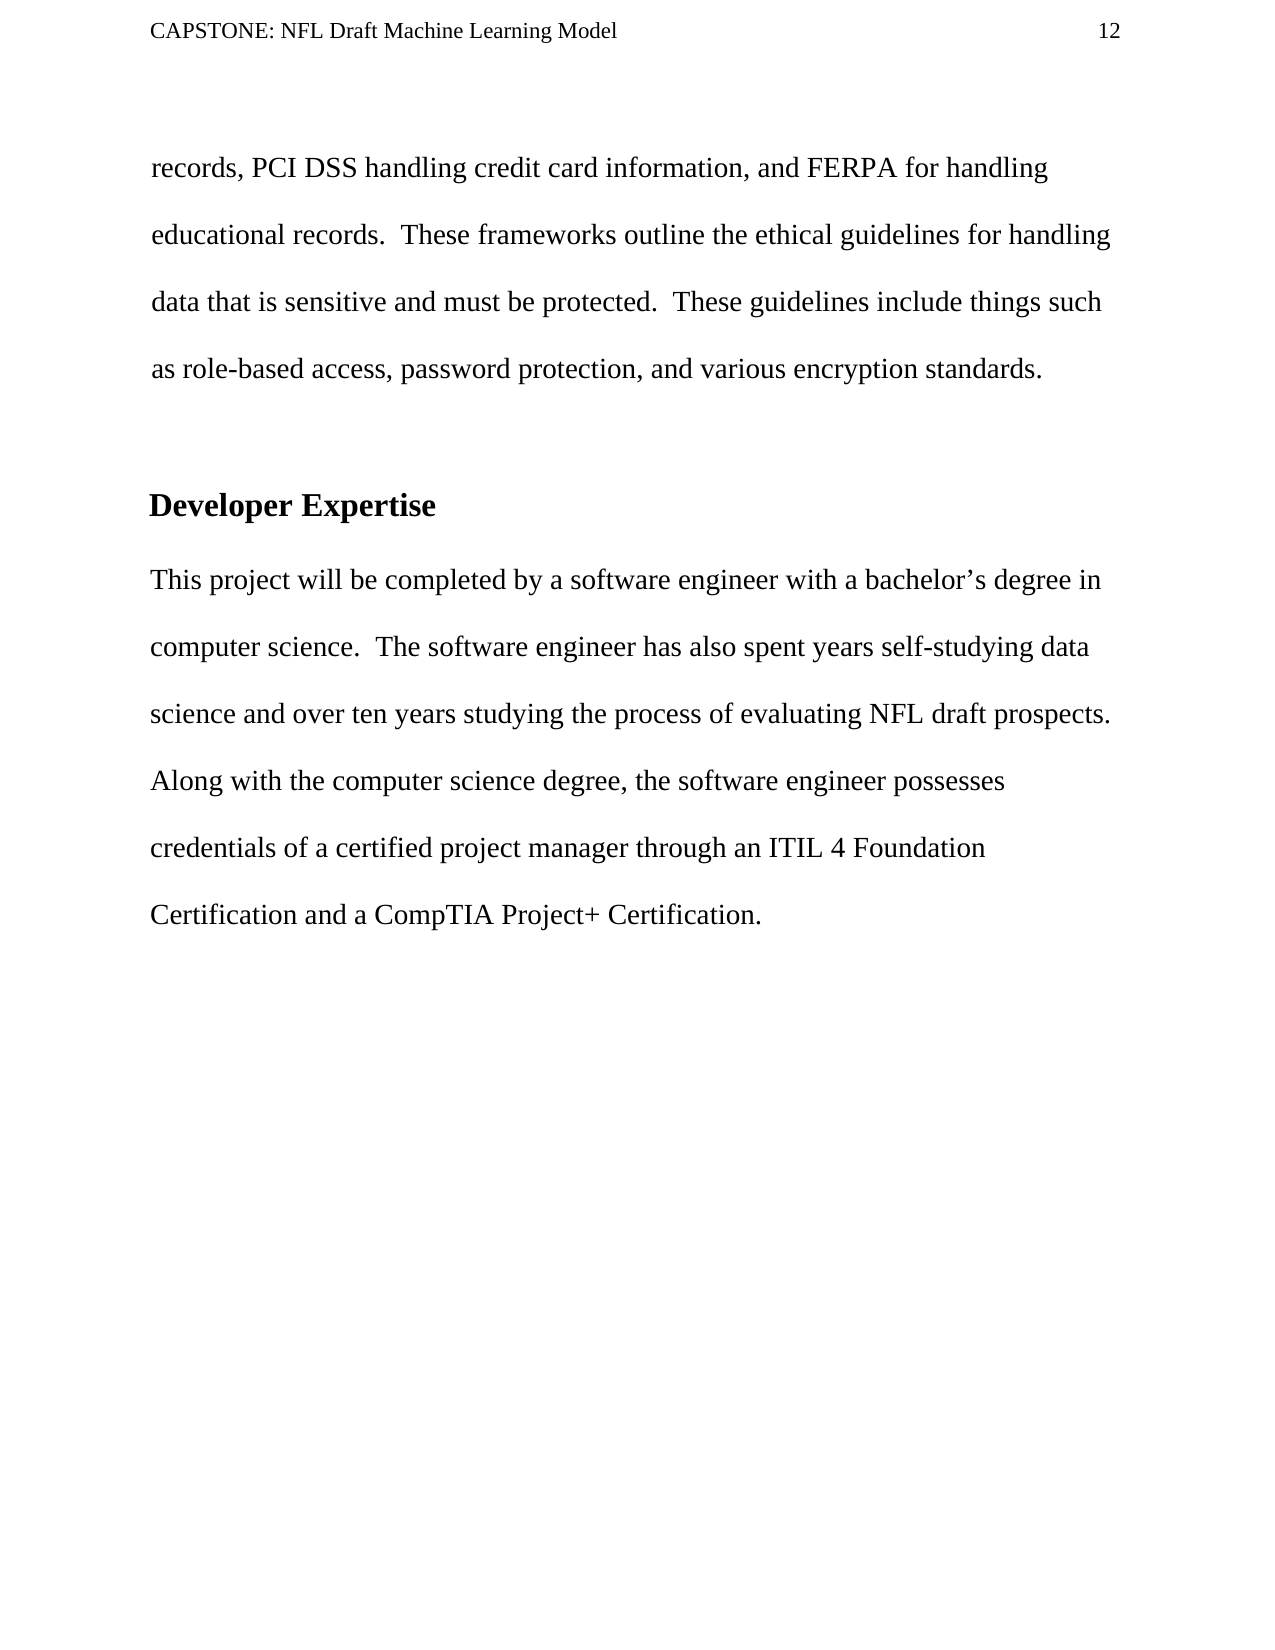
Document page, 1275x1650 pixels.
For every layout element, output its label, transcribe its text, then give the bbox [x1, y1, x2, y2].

text This project will be completed by a software engineer with a bachelor’s degree in computer science. The software engineer has also spent years self-studying data science and over ten years studying the process of evaluating NFL draft prospects. Along with the computer science degree, the software engineer possesses credentials of a certified project manager through an ITIL 4 Foundation Certification and a CompTIA Project+ Certification. [150, 562, 1125, 931]
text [150, 150, 1125, 385]
subtitle Developer Expertise [148, 485, 756, 524]
